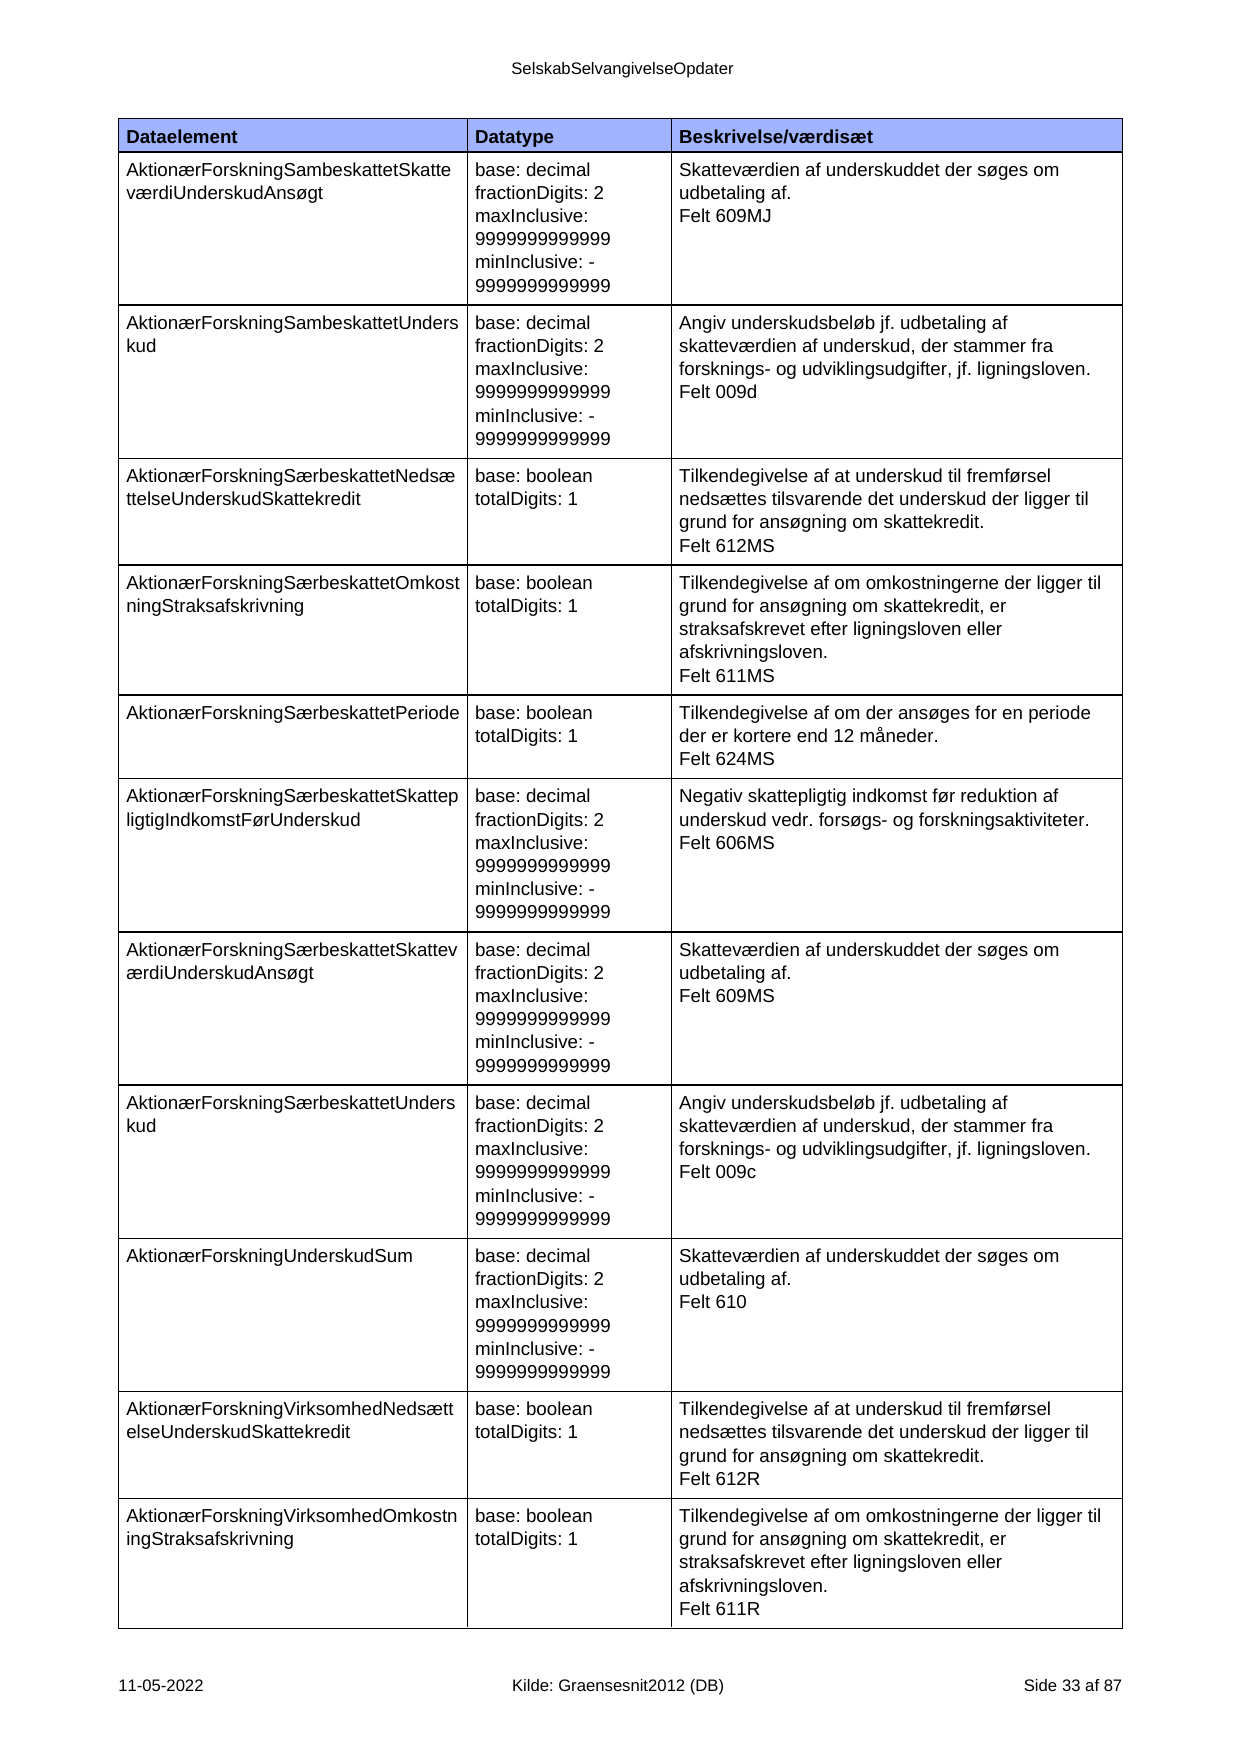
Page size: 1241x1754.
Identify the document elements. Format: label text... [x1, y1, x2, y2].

table_cell AktionærForskningSærbeskattetSkatteværdiUnderskudAnsøgt [119, 933, 467, 1084]
table_cell base: decimal fractionDigits: 2 maxInclusive: 9999999999999 minInclusive: -9999999999999 [468, 1239, 671, 1391]
table_cell base: boolean totalDigits: 1 [468, 459, 671, 564]
table_cell Tilkendegivelse af at underskud til fremførsel nedsættes tilsvarende det underskud der ligger til grund for ansøgning om skattekredit. Felt 612MS [672, 459, 1122, 564]
table_cell Skatteværdien af underskuddet der søges om udbetaling af. Felt 609MJ [672, 153, 1122, 304]
table_cell Angiv underskudsbeløb jf. udbetaling af skatteværdien af underskud, der stammer fra forsknings- og udviklingsudgifter, jf. ligningsloven. Felt 009d [672, 306, 1122, 457]
table_header Dataelement [119, 119, 467, 151]
table_cell AktionærForskningSærbeskattetSkattepligtigIndkomstFørUnderskud [119, 779, 467, 931]
table_cell AktionærForskningSambeskattetUnderskud [119, 306, 467, 457]
table_cell base: decimal fractionDigits: 2 maxInclusive: 9999999999999 minInclusive: -9999999999999 [468, 933, 671, 1084]
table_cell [468, 153, 671, 304]
table_cell base: decimal fractionDigits: 2 maxInclusive: 9999999999999 minInclusive: -9999999999999 [468, 779, 671, 931]
table_header Datatype [468, 119, 671, 151]
table_cell AktionærForskningSærbeskattetPeriode [119, 696, 467, 778]
table_cell AktionærForskningSærbeskattetOmkostningStraksafskrivning [119, 566, 467, 694]
table_cell Skatteværdien af underskuddet der søges om udbetaling af. Felt 609MS [672, 933, 1122, 1084]
table_cell Negativ skattepligtig indkomst før reduktion af underskud vedr. forsøgs- og forskningsaktiviteter. Felt 606MS [672, 779, 1122, 931]
table_cell base: boolean totalDigits: 1 [468, 1392, 671, 1497]
table_cell AktionærForskningSambeskattetSkatteværdiUnderskudAnsøgt [119, 153, 467, 304]
table_cell Tilkendegivelse af om der ansøges for en periode der er kortere end 12 måneder. Felt 624MS [672, 696, 1122, 778]
table_cell Tilkendegivelse af at underskud til fremførsel nedsættes tilsvarende det underskud der ligger til grund for ansøgning om skattekredit. Felt 612R [672, 1392, 1122, 1497]
table_cell base: boolean totalDigits: 1 [468, 696, 671, 778]
table_cell AktionærForskningVirksomhedOmkostningStraksafskrivning [119, 1499, 467, 1627]
table_cell Skatteværdien af underskuddet der søges om udbetaling af. Felt 610 [672, 1239, 1122, 1391]
table_header Beskrivelse/værdisæt [672, 119, 1122, 151]
table_cell AktionærForskningSærbeskattetNedsættelseUnderskudSkattekredit [119, 459, 467, 564]
table_cell AktionærForskningUnderskudSum [119, 1239, 467, 1391]
table_cell base: decimal fractionDigits: 2 maxInclusive: 9999999999999 minInclusive: -9999999999999 [468, 306, 671, 457]
table_cell AktionærForskningVirksomhedNedsættelseUnderskudSkattekredit [119, 1392, 467, 1497]
table_cell base: boolean totalDigits: 1 [468, 1499, 671, 1627]
table_cell Angiv underskudsbeløb jf. udbetaling af skatteværdien af underskud, der stammer fra forsknings- og udviklingsudgifter, jf. ligningsloven. Felt 009c [672, 1086, 1122, 1237]
table_cell Tilkendegivelse af om omkostningerne der ligger til grund for ansøgning om skattekredit, er straksafskrevet efter ligningsloven eller afskrivningsloven. Felt 611MS [672, 566, 1122, 694]
table_cell Tilkendegivelse af om omkostningerne der ligger til grund for ansøgning om skattekredit, er straksafskrevet efter ligningsloven eller afskrivningsloven. Felt 611R [672, 1499, 1122, 1627]
table_cell base: decimal fractionDigits: 2 maxInclusive: 9999999999999 minInclusive: -9999999999999 [468, 1086, 671, 1237]
table_cell AktionærForskningSærbeskattetUnderskud [119, 1086, 467, 1237]
table_cell base: boolean totalDigits: 1 [468, 566, 671, 694]
